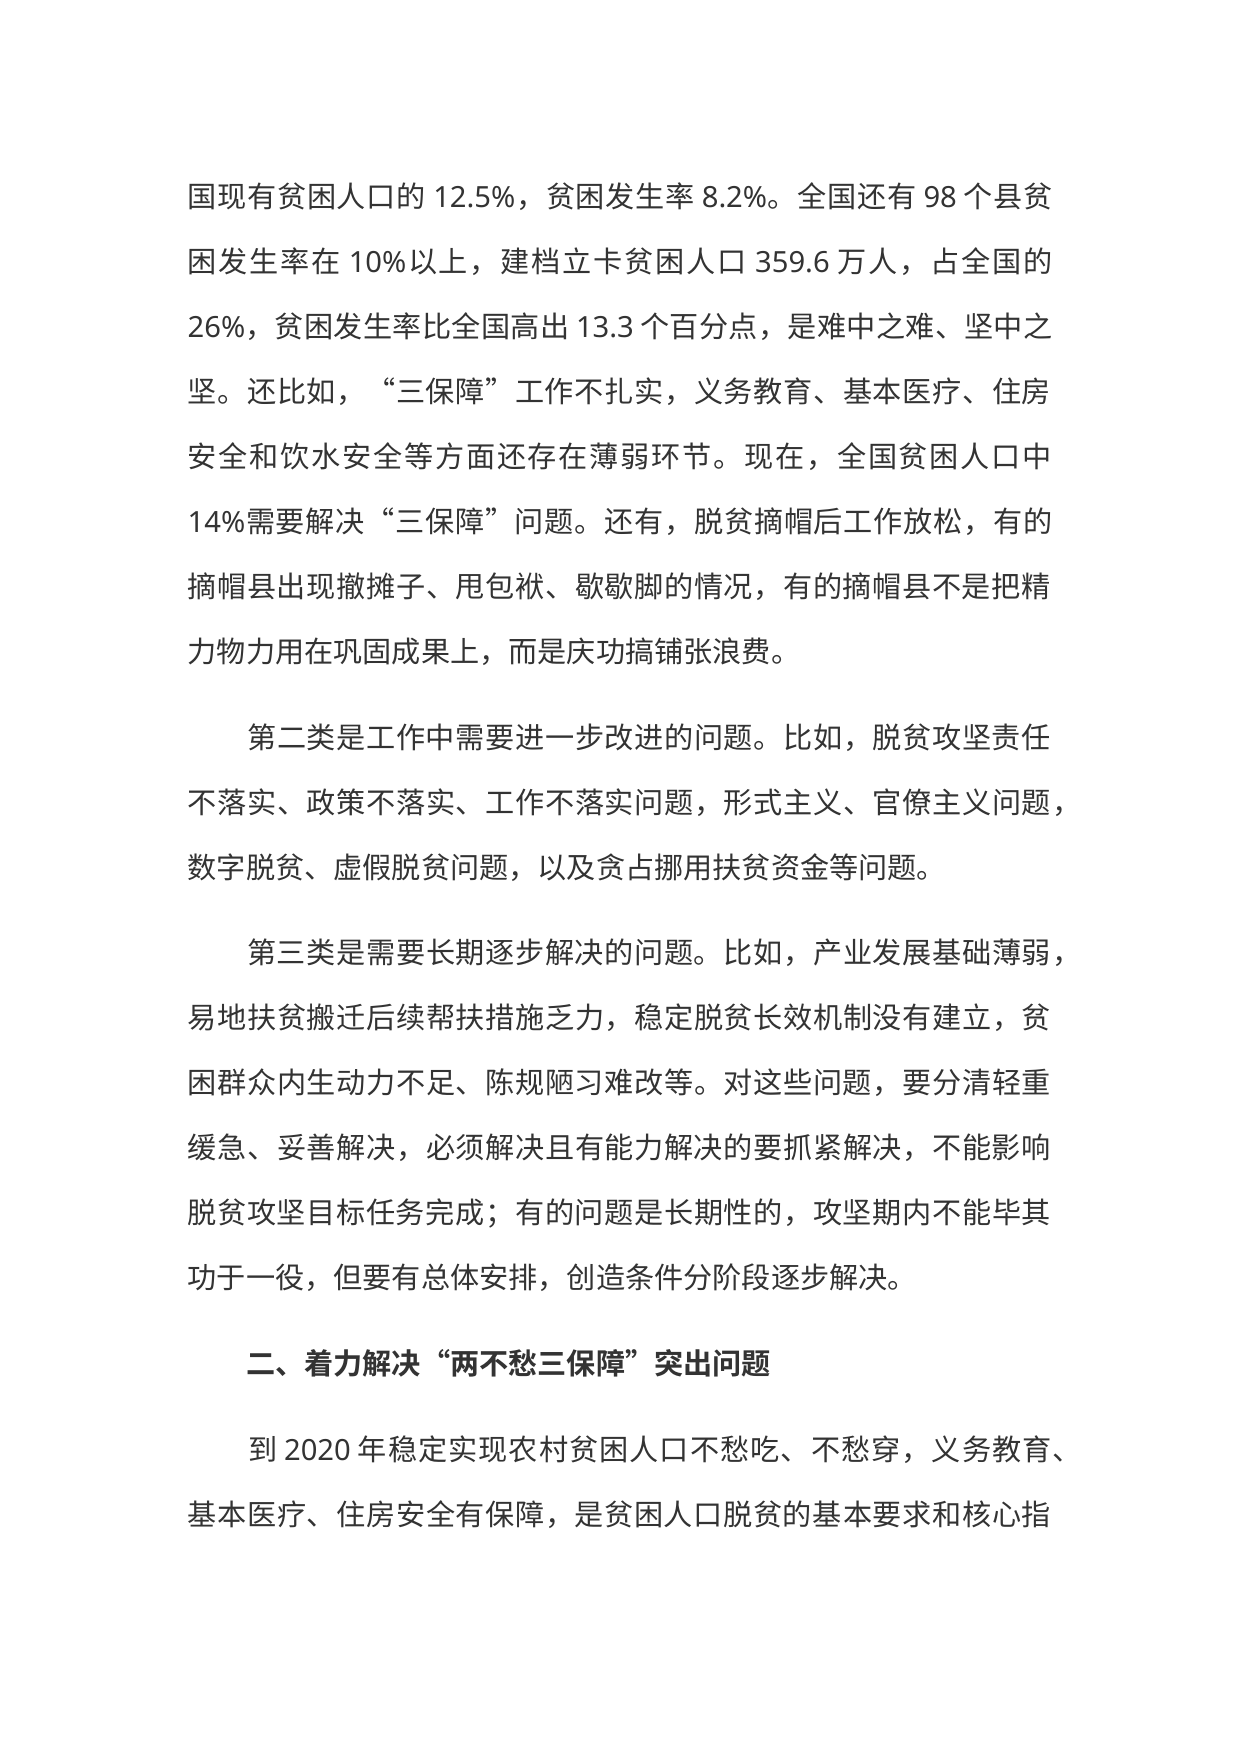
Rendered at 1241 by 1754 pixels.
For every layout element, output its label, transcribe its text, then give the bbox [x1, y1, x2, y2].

text 第三类是需要长期逐步解决的问题。比如，产业发展基础薄弱，易地扶贫搬迁后续帮扶措施乏力，稳定脱贫长效机制没有建立，贫困群众内生动力不足、陈规陋习难改等。对这些问题，要分清轻重缓急、妥善解决，必须解决且有能力解决的要抓紧解决，不能影响脱贫攻坚目标任务完成；有的问题是长期性的，攻坚期内不能毕其功于一役，但要有总体安排，创造条件分阶段逐步解决。 [187, 919, 1053, 1309]
text 二、着力解决“两不愁三保障”突出问题 [187, 1329, 1053, 1394]
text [187, 1415, 1053, 1545]
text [187, 162, 1053, 682]
text 第二类是工作中需要进一步改进的问题。比如，脱贫攻坚责任不落实、政策不落实、工作不落实问题，形式主义、官僚主义问题，数字脱贫、虚假脱贫问题，以及贪占挪用扶贫资金等问题。 [187, 703, 1053, 898]
